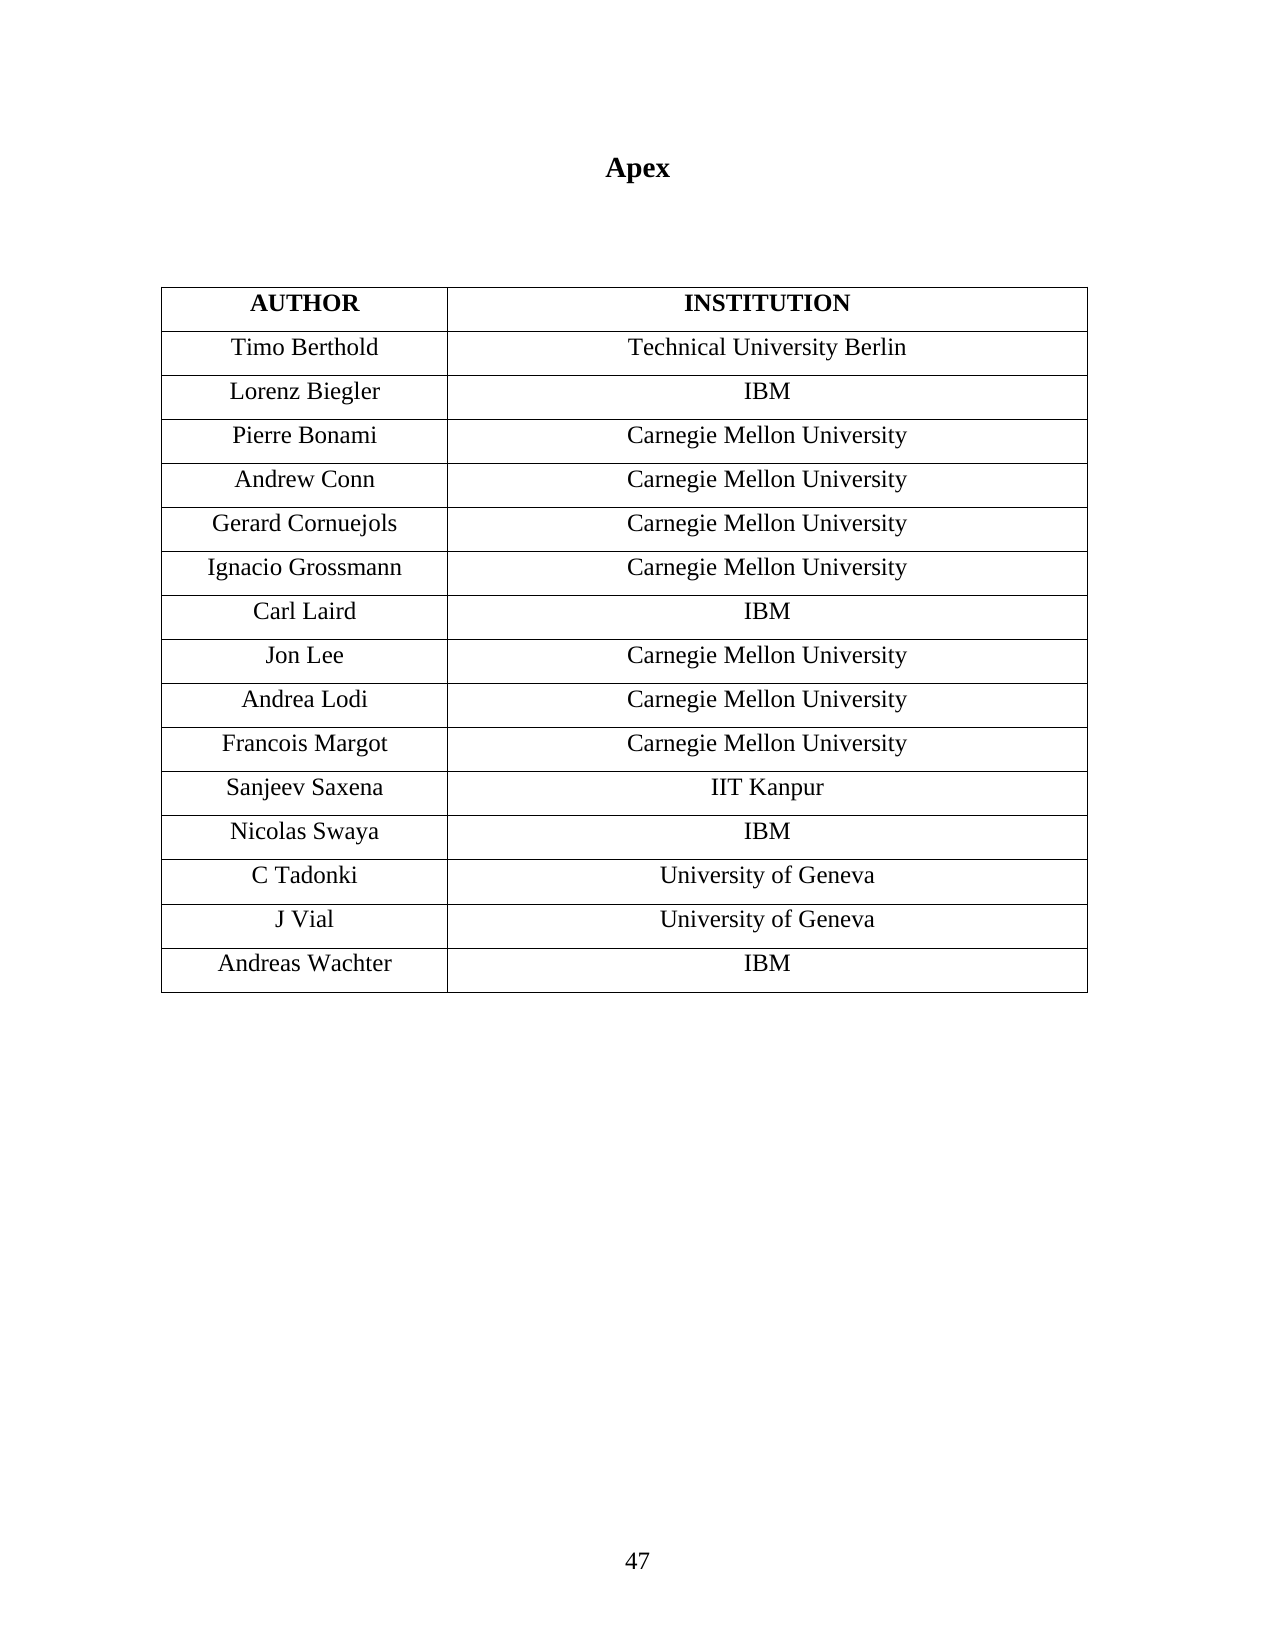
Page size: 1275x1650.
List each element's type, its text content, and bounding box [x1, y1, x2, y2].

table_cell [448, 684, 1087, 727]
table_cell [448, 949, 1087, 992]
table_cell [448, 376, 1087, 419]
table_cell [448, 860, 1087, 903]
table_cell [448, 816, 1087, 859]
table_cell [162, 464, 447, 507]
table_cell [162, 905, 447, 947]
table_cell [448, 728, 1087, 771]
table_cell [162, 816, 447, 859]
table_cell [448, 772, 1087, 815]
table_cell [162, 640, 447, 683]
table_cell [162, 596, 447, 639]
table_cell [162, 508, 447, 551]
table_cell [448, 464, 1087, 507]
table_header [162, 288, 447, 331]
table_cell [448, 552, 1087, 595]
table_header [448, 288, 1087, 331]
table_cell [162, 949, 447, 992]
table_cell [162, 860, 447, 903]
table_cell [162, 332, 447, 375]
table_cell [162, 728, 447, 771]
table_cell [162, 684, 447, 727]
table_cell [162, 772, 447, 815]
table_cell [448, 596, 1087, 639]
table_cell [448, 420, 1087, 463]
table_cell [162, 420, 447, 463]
subtitle Apex [187, 150, 1087, 183]
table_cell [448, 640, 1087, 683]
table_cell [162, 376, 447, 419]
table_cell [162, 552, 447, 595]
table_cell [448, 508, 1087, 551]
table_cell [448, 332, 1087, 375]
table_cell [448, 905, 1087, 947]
